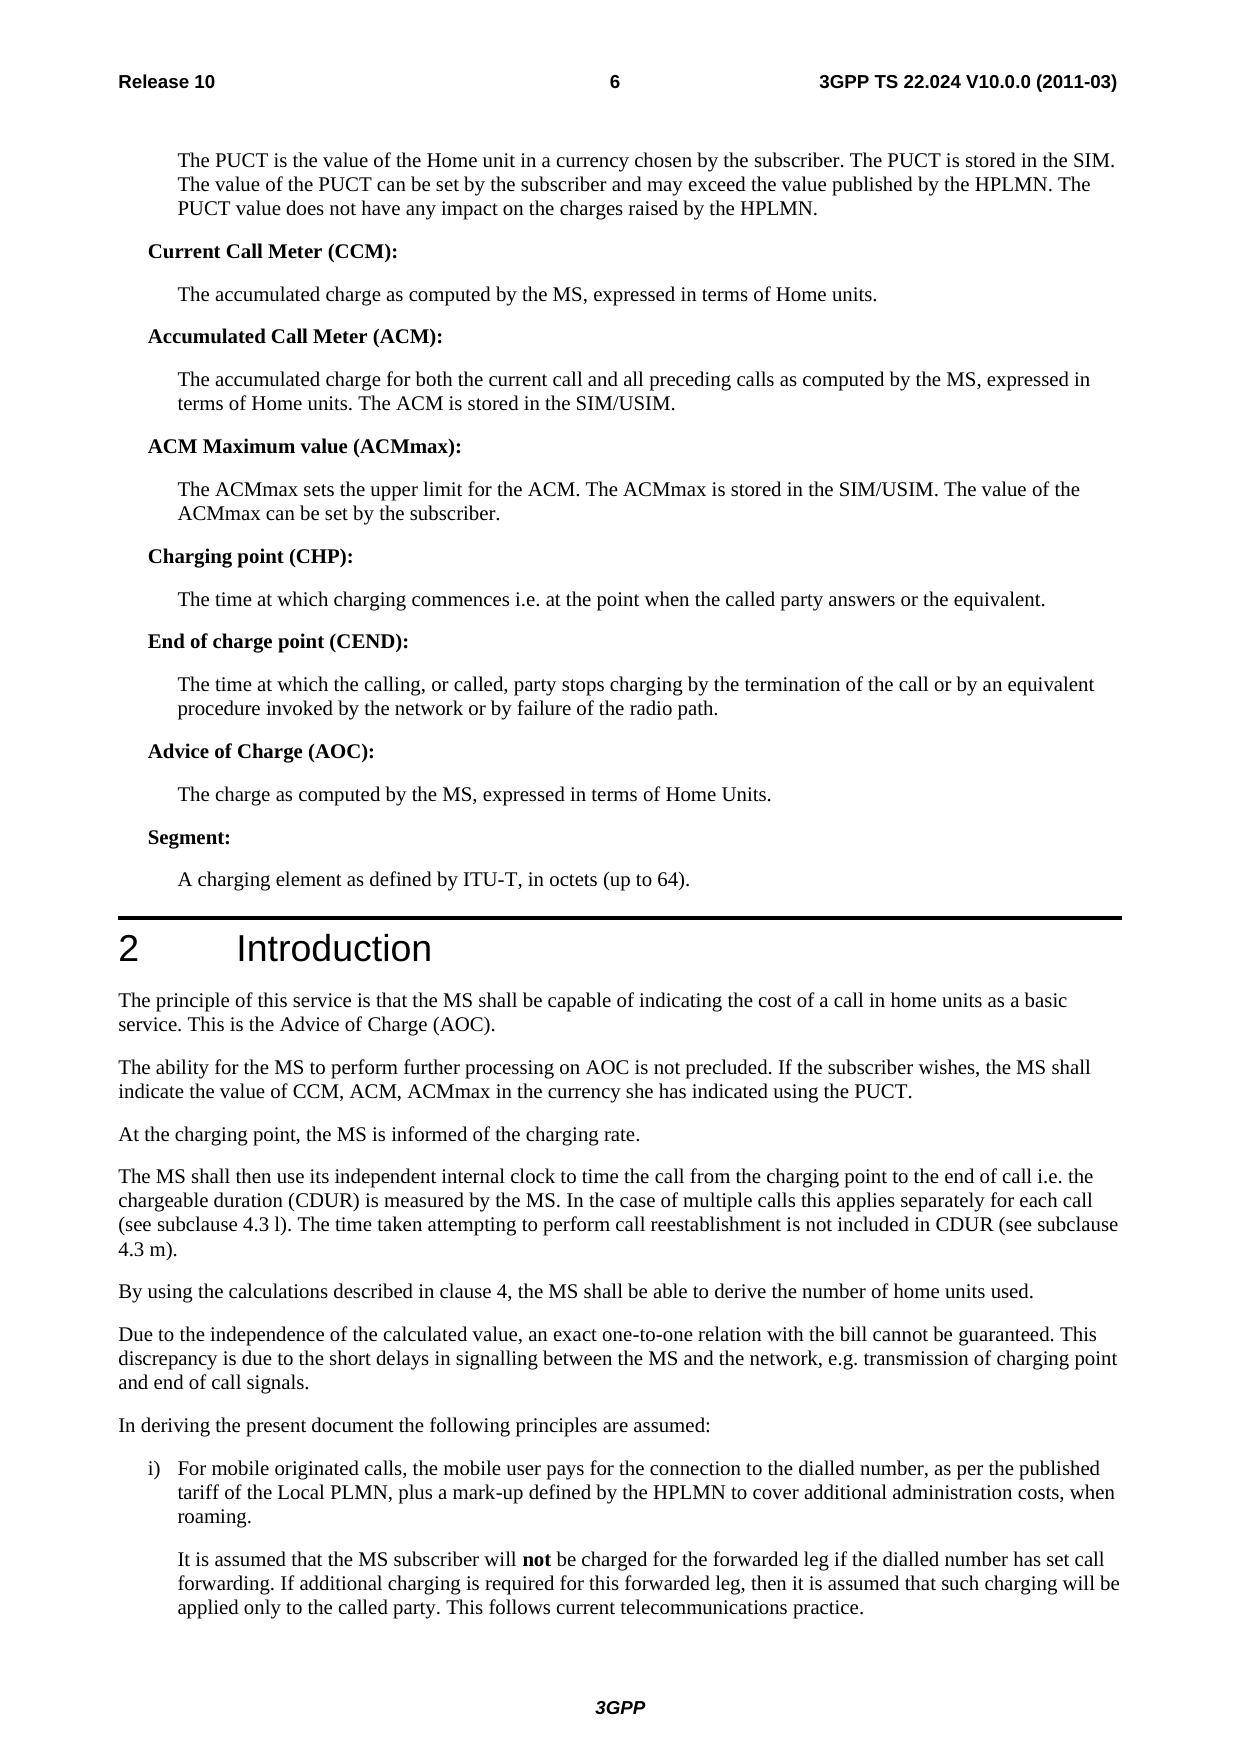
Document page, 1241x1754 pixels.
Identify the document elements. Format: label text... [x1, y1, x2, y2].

text It is assumed that the MS subscriber will not be charged for the forwarded leg if the dialled number has set call forwarding. If additional charging is required for this forwarded leg, then it is assumed that such charging will be applied only to the called party. This follows current telecommunications practice. [148, 1547, 1122, 1619]
text Current Call Meter (CCM): [148, 239, 1122, 263]
text A charging element as defined by ITU-T, in octets (up to 64). [148, 867, 1122, 891]
text The time at which the calling, or called, party stops charging by the termination of the call or by an equivalent procedure invoked by the network or by failure of the radio path. [148, 672, 1122, 720]
text Accumulated Call Meter (ACM): [148, 324, 1122, 348]
text The time at which charging commences i.e. at the point when the called party answers or the equivalent. [148, 586, 1122, 611]
text The ability for the MS to perform further processing on AOC is not precluded. If the subscriber wishes, the MS shall indicate the value of CCM, ACM, ACMmax in the currency she has indicated using the PUCT. [118, 1054, 1122, 1103]
subtitle 2 Introduction [118, 920, 1122, 969]
text The accumulated charge for both the current call and all preceding calls as computed by the MS, expressed in terms of Home units. The ACM is stored in the SIM/USIM. [148, 367, 1122, 415]
text i) For mobile originated calls, the mobile user pays for the connection to the dialled number, as per the published tariff of the Local PLMN, plus a mark-up defined by the HPLMN to cover additional administration costs, when roaming. [148, 1456, 1122, 1528]
text Advice of Charge (AOC): [148, 739, 1122, 763]
text Due to the independence of the calculated value, an exact one-to-one relation with the bill cannot be guaranteed. This discrepancy is due to the short delays in signalling between the MS and the network, e.g. transmission of charging point and end of call signals. [118, 1322, 1122, 1394]
text Segment: [148, 824, 1122, 849]
text At the charging point, the MS is informed of the charging rate. [118, 1121, 1122, 1146]
text The MS shall then use its independent internal clock to time the call from the charging point to the end of call i.e. the chargeable duration (CDUR) is measured by the MS. In the case of multiple calls this applies separately for each call (see subclause 4.3 l). The time taken attempting to perform call reestablishment is not included in CDUR (see subclause 4.3 m). [118, 1164, 1122, 1261]
text The charge as computed by the MS, expressed in terms of Home Units. [148, 782, 1122, 806]
text The ACMmax sets the upper limit for the ACM. The ACMmax is stored in the SIM/USIM. The value of the ACMmax can be set by the subscriber. [148, 477, 1122, 525]
text The accumulated charge as computed by the MS, expressed in terms of Home units. [148, 281, 1122, 306]
text Charging point (CHP): [148, 544, 1122, 568]
text The principle of this service is that the MS shall be capable of indicating the cost of a call in home units as a basic service. This is the Advice of Charge (AOC). [118, 988, 1122, 1036]
text The PUCT is the value of the Home unit in a currency chosen by the subscriber. The PUCT is stored in the SIM. The value of the PUCT can be set by the subscriber and may exceed the value published by the HPLMN. The PUCT value does not have any impact on the charges raised by the HPLMN. [148, 148, 1122, 220]
text ACM Maximum value (ACMmax): [148, 434, 1122, 458]
text In deriving the present document the following principles are assumed: [118, 1413, 1122, 1437]
text End of charge point (CEND): [148, 629, 1122, 653]
text By using the calculations described in clause 4, the MS shall be able to derive the number of home units used. [118, 1279, 1122, 1303]
